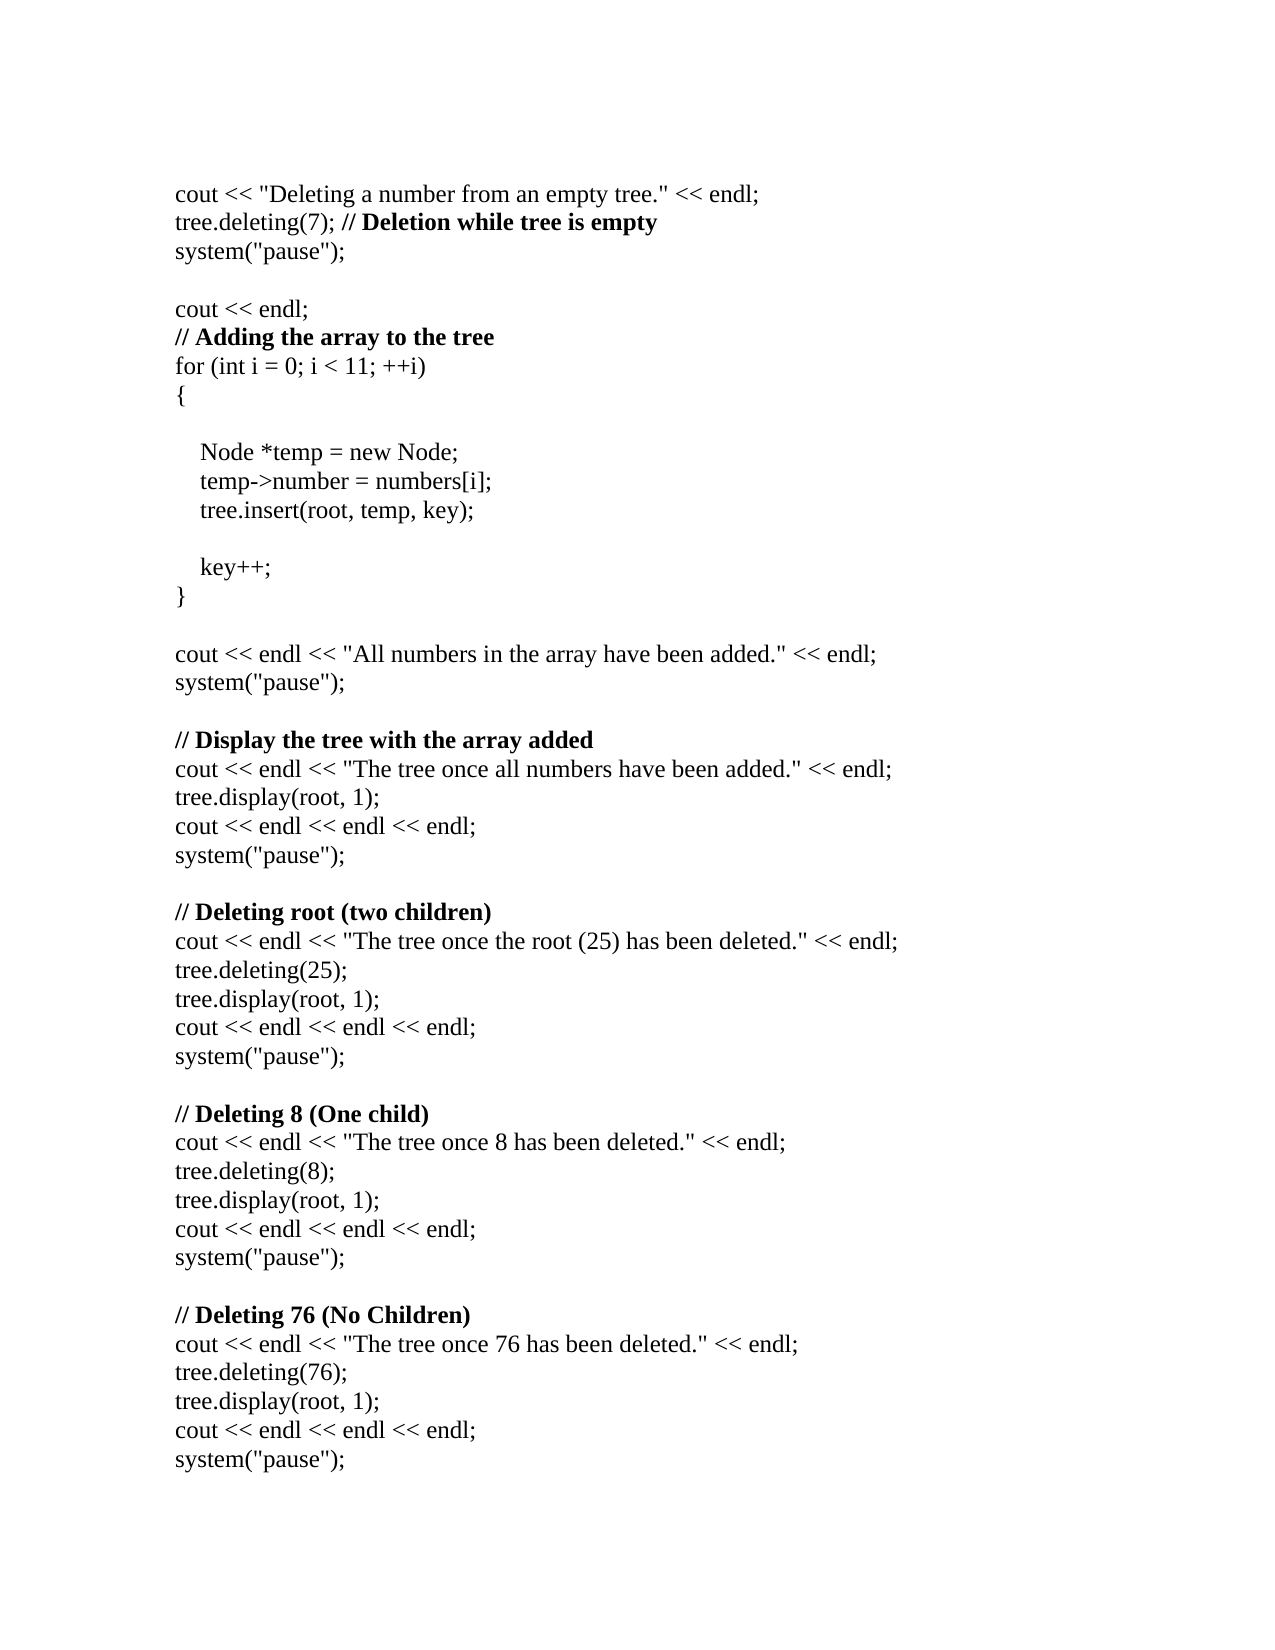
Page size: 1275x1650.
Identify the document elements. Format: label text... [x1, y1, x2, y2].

text tree.deleting(25); [150, 955, 1125, 984]
text system("pause"); [150, 1444, 1125, 1472]
text cout << endl << "The tree once 8 has been deleted." << endl; [150, 1127, 1125, 1156]
text system("pause"); [150, 1242, 1125, 1271]
text cout << "Deleting a number from an empty tree." << endl; [150, 179, 1125, 207]
text tree.display(root, 1); [150, 1185, 1125, 1214]
text tree.display(root, 1); [150, 1386, 1125, 1415]
text Node *temp = new Node; [150, 437, 1125, 466]
text tree.deleting(76); [150, 1357, 1125, 1386]
text tree.insert(root, temp, key); [150, 495, 1125, 524]
text key++; [150, 552, 1125, 581]
text system("pause"); [150, 236, 1125, 265]
text { [150, 380, 1125, 409]
text cout << endl << endl << endl; [150, 1214, 1125, 1242]
text tree.display(root, 1); [150, 782, 1125, 811]
text // Deleting 8 (One child) [150, 1099, 1125, 1127]
text cout << endl; [150, 294, 1125, 322]
text system("pause"); [150, 1041, 1125, 1070]
text tree.display(root, 1); [150, 984, 1125, 1012]
text cout << endl << endl << endl; [150, 1415, 1125, 1444]
text tree.deleting(8); [150, 1156, 1125, 1185]
text cout << endl << endl << endl; [150, 1012, 1125, 1041]
text // Display the tree with the array added [150, 725, 1125, 754]
text cout << endl << "All numbers in the array have been added." << endl; [150, 639, 1125, 667]
text // Deleting 76 (No Children) [150, 1300, 1125, 1329]
text temp->number = numbers[i]; [150, 466, 1125, 495]
text system("pause"); [150, 840, 1125, 869]
text tree.deleting(7); // Deletion while tree is empty [150, 207, 1125, 236]
text cout << endl << "The tree once the root (25) has been deleted." << endl; [150, 926, 1125, 955]
text system("pause"); [150, 667, 1125, 696]
text cout << endl << "The tree once all numbers have been added." << endl; [150, 754, 1125, 782]
text for (int i = 0; i < 11; ++i) [150, 351, 1125, 380]
text } [150, 581, 1125, 610]
text // Deleting root (two children) [150, 897, 1125, 926]
text cout << endl << endl << endl; [150, 811, 1125, 840]
text cout << endl << "The tree once 76 has been deleted." << endl; [150, 1329, 1125, 1357]
text // Adding the array to the tree [150, 322, 1125, 351]
